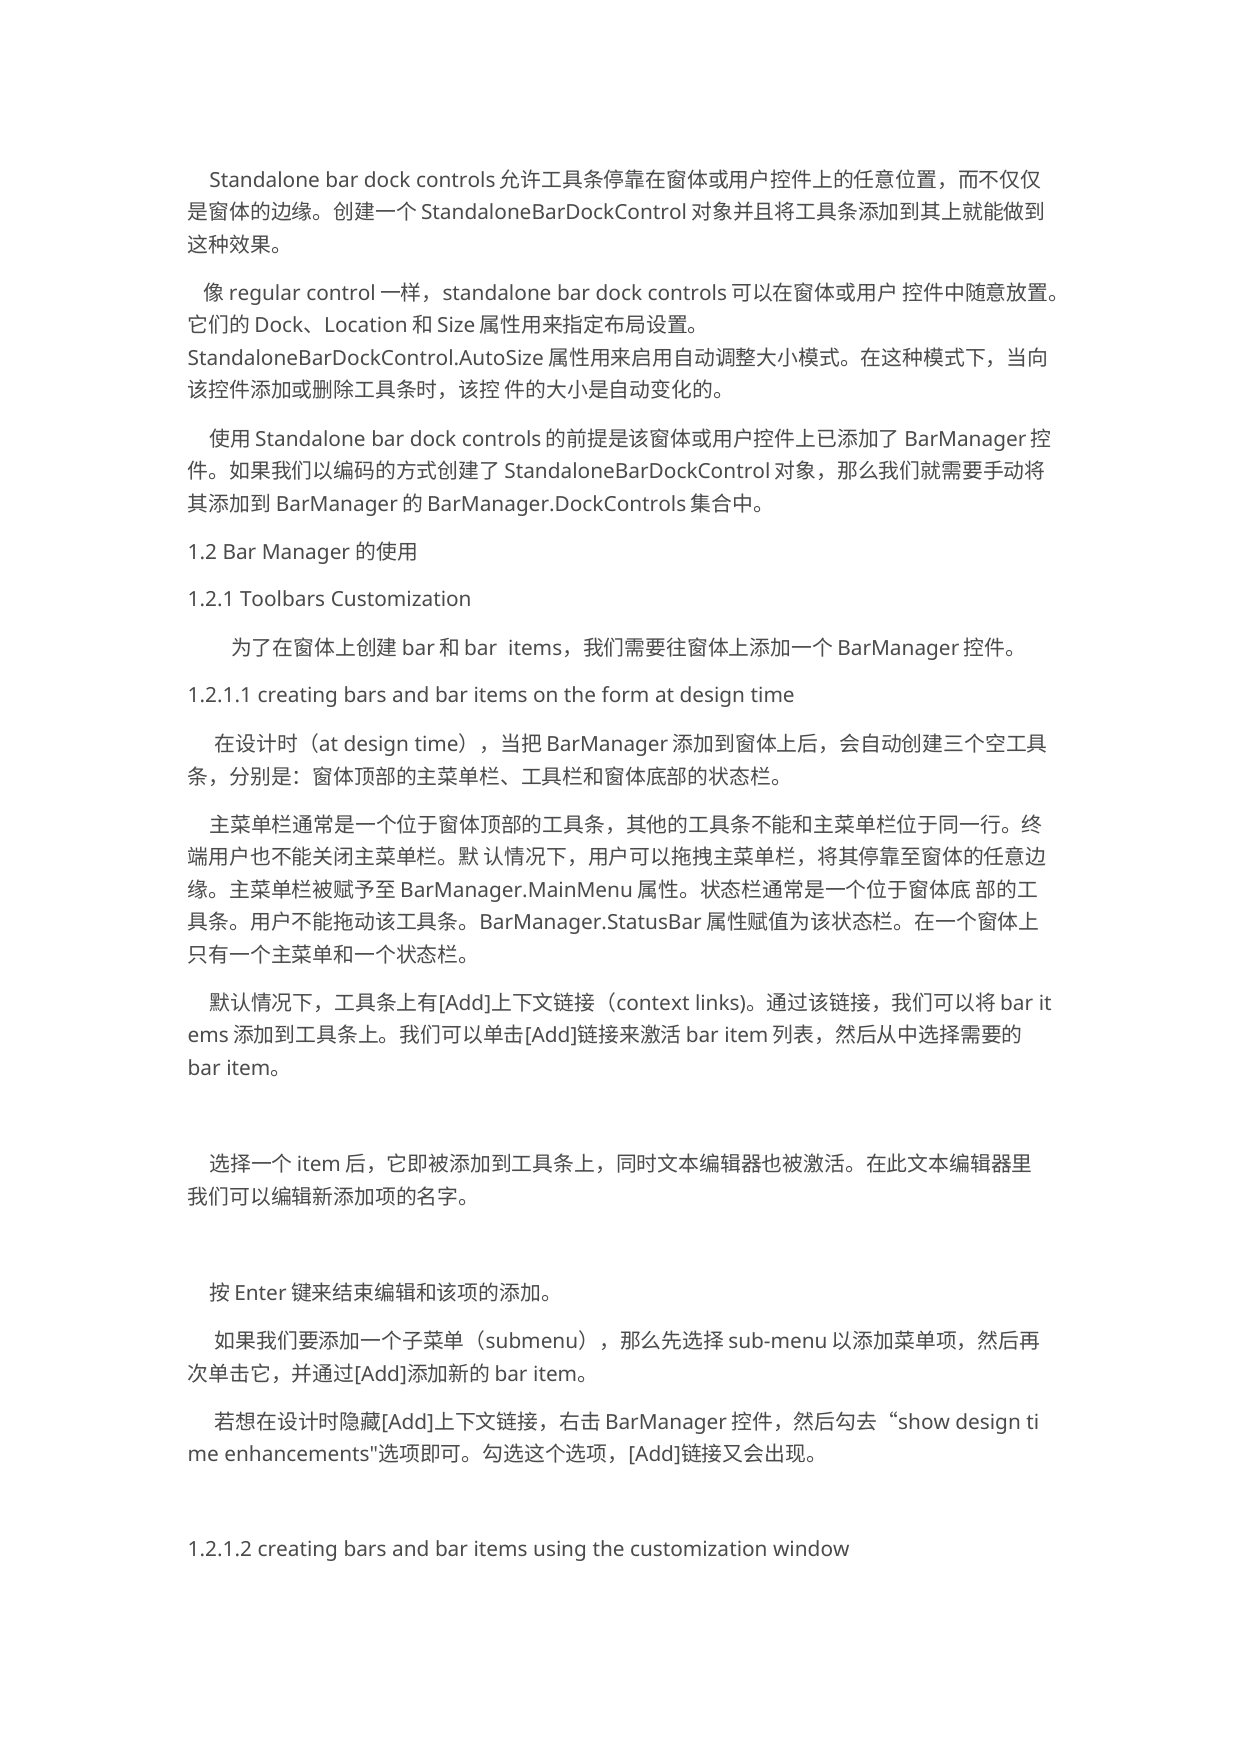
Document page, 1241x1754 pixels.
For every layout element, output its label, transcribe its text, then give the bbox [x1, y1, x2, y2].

text 1.2.1.2 creating bars and bar items using the customization window [187, 1533, 1053, 1565]
text 使用Standalone bar dock controls的前提是该窗体或用户控件上已添加了 BarManager控件。如果我们以编码的方式创建了StandaloneBarDockControl对象，那么我们就需要手动将其添加到 BarManager的BarManager.DockControls集合中。 [187, 421, 1053, 518]
text 选择一个item后，它即被添加到工具条上，同时文本编辑器也被激活。在此文本编辑器里我们可以编辑新添加项的名字。 [187, 1146, 1053, 1211]
text 若想在设计时隐藏[Add]上下文链接，右击BarManager控件，然后勾去“show design time enhancements"选项即可。勾选这个选项，[Add]链接又会出现。 [187, 1404, 1053, 1469]
text 像regular control一样，standalone bar dock controls可以在窗体或用户 控件中随意放置。它们的Dock、Location和Size属性用来指定布局设置。 StandaloneBarDockControl.AutoSize属性用来启用自动调整大小模式。在这种模式下，当向该控件添加或删除工具条时，该控 件的大小是自动变化的。 [187, 275, 1053, 405]
text 为了在窗体上创建bar和bar items，我们需要往窗体上添加一个BarManager控件。 [187, 630, 1053, 663]
text 1.2.1 Toolbars Customization [187, 582, 1053, 614]
text 1.2.1.1 creating bars and bar items on the form at design time [187, 678, 1053, 711]
text 主菜单栏通常是一个位于窗体顶部的工具条，其他的工具条不能和主菜单栏位于同一行。终端用户也不能关闭主菜单栏。默 认情况下，用户可以拖拽主菜单栏，将其停靠至窗体的任意边缘。主菜单栏被赋予至BarManager.MainMenu属性。状态栏通常是一个位于窗体底 部的工具条。用户不能拖动该工具条。BarManager.StatusBar属性赋值为该状态栏。在一个窗体上只有一个主菜单和一个状态栏。 [187, 807, 1053, 969]
text 在设计时（at design time），当把BarManager添加到窗体上后，会自动创建三个空工具条，分别是：窗体顶部的主菜单栏、工具栏和窗体底部的状态栏。 [187, 726, 1053, 791]
text Standalone bar dock controls允许工具条停靠在窗体或用户控件上的任意位置，而不仅仅是窗体的边缘。创建一个StandaloneBarDockControl对象并且将工具条添加到其上就能做到这种效果。 [187, 162, 1053, 259]
text 1.2 Bar Manager 的使用 [187, 534, 1053, 566]
text 如果我们要添加一个子菜单（submenu），那么先选择sub-menu以添加菜单项，然后再次单击它，并通过[Add]添加新的bar item。 [187, 1323, 1053, 1388]
text 按Enter键来结束编辑和该项的添加。 [187, 1275, 1053, 1308]
text 默认情况下，工具条上有[Add]上下文链接（context links)。通过该链接，我们可以将bar items添加到工具条上。我们可以单击[Add]链接来激活bar item列表，然后从中选择需要的bar item。 [187, 985, 1053, 1083]
